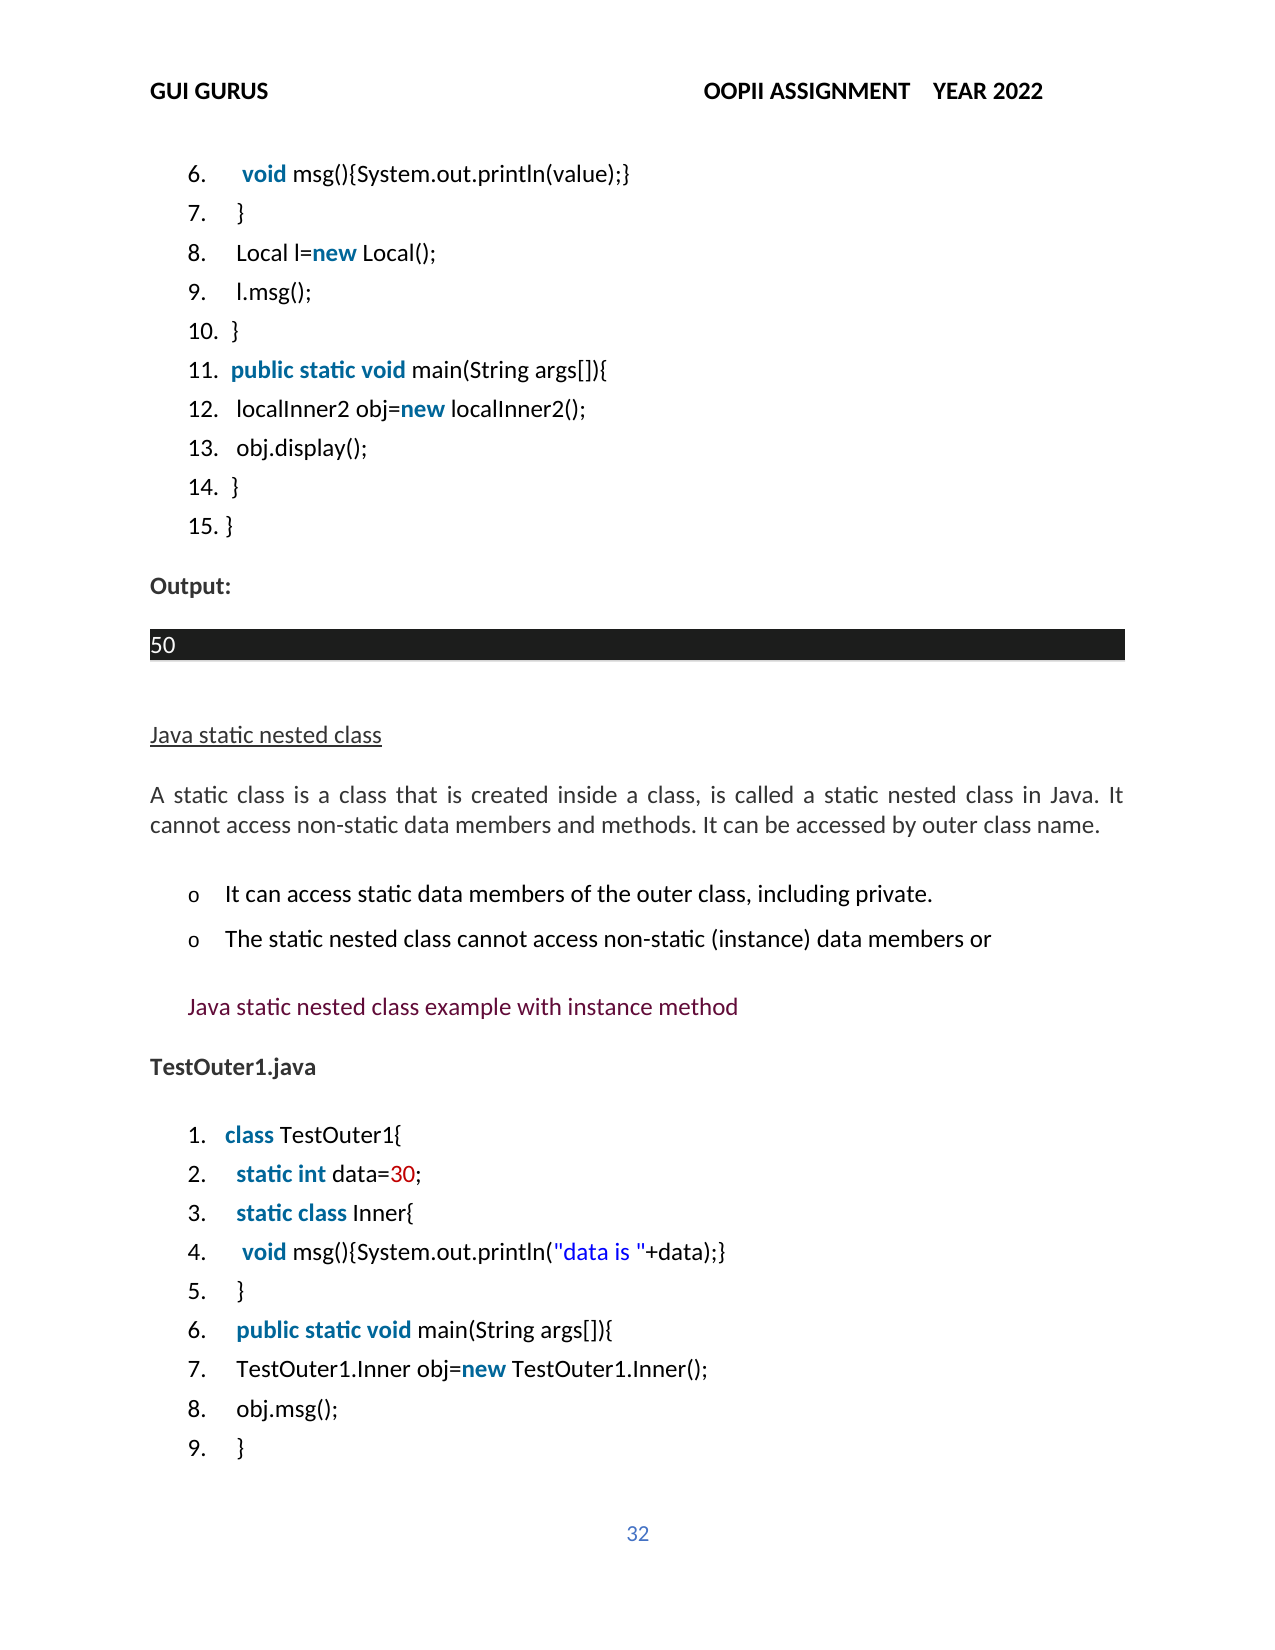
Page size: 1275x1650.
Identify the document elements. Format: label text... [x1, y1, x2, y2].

list It can access static data members of the outer class, including private. [187, 869, 1125, 908]
list static int data=30; [187, 1150, 1125, 1189]
text A static class is a class that is created inside a class, is called a static nested class in Java. It cannot access non-static data members and methods. It can be accessed by outer class name. [150, 779, 1125, 840]
text Java static nested class [150, 719, 1125, 750]
list } [187, 462, 1125, 502]
list } [187, 502, 1125, 541]
text Java static nested class example with instance method [187, 983, 1125, 1022]
list } [187, 1423, 1125, 1462]
list obj.msg(); [187, 1384, 1125, 1423]
list Local l=new Local(); [187, 228, 1125, 267]
list TestOuter1.Inner obj=new TestOuter1.Inner(); [187, 1345, 1125, 1384]
list public static void main(String args[]){ [187, 1306, 1125, 1345]
list localInner2 obj=new localInner2(); [187, 384, 1125, 423]
list class TestOuter1{ [187, 1111, 1125, 1150]
text Output: [150, 570, 1125, 600]
list void msg(){System.out.println(value);} [187, 150, 1125, 189]
list static class Inner{ [187, 1189, 1125, 1228]
list l.msg(); [187, 267, 1125, 306]
list public static void main(String args[]){ [187, 345, 1125, 384]
text TestOuter1.java [150, 1051, 1125, 1082]
list } [187, 1267, 1125, 1306]
list } [187, 189, 1125, 228]
text 50 [150, 629, 1125, 660]
list obj.display(); [187, 423, 1125, 462]
list The static nested class cannot access non-static (instance) data members or [187, 914, 1125, 954]
list void msg(){System.out.println("data is "+data);} [187, 1228, 1125, 1267]
list } [187, 306, 1125, 345]
